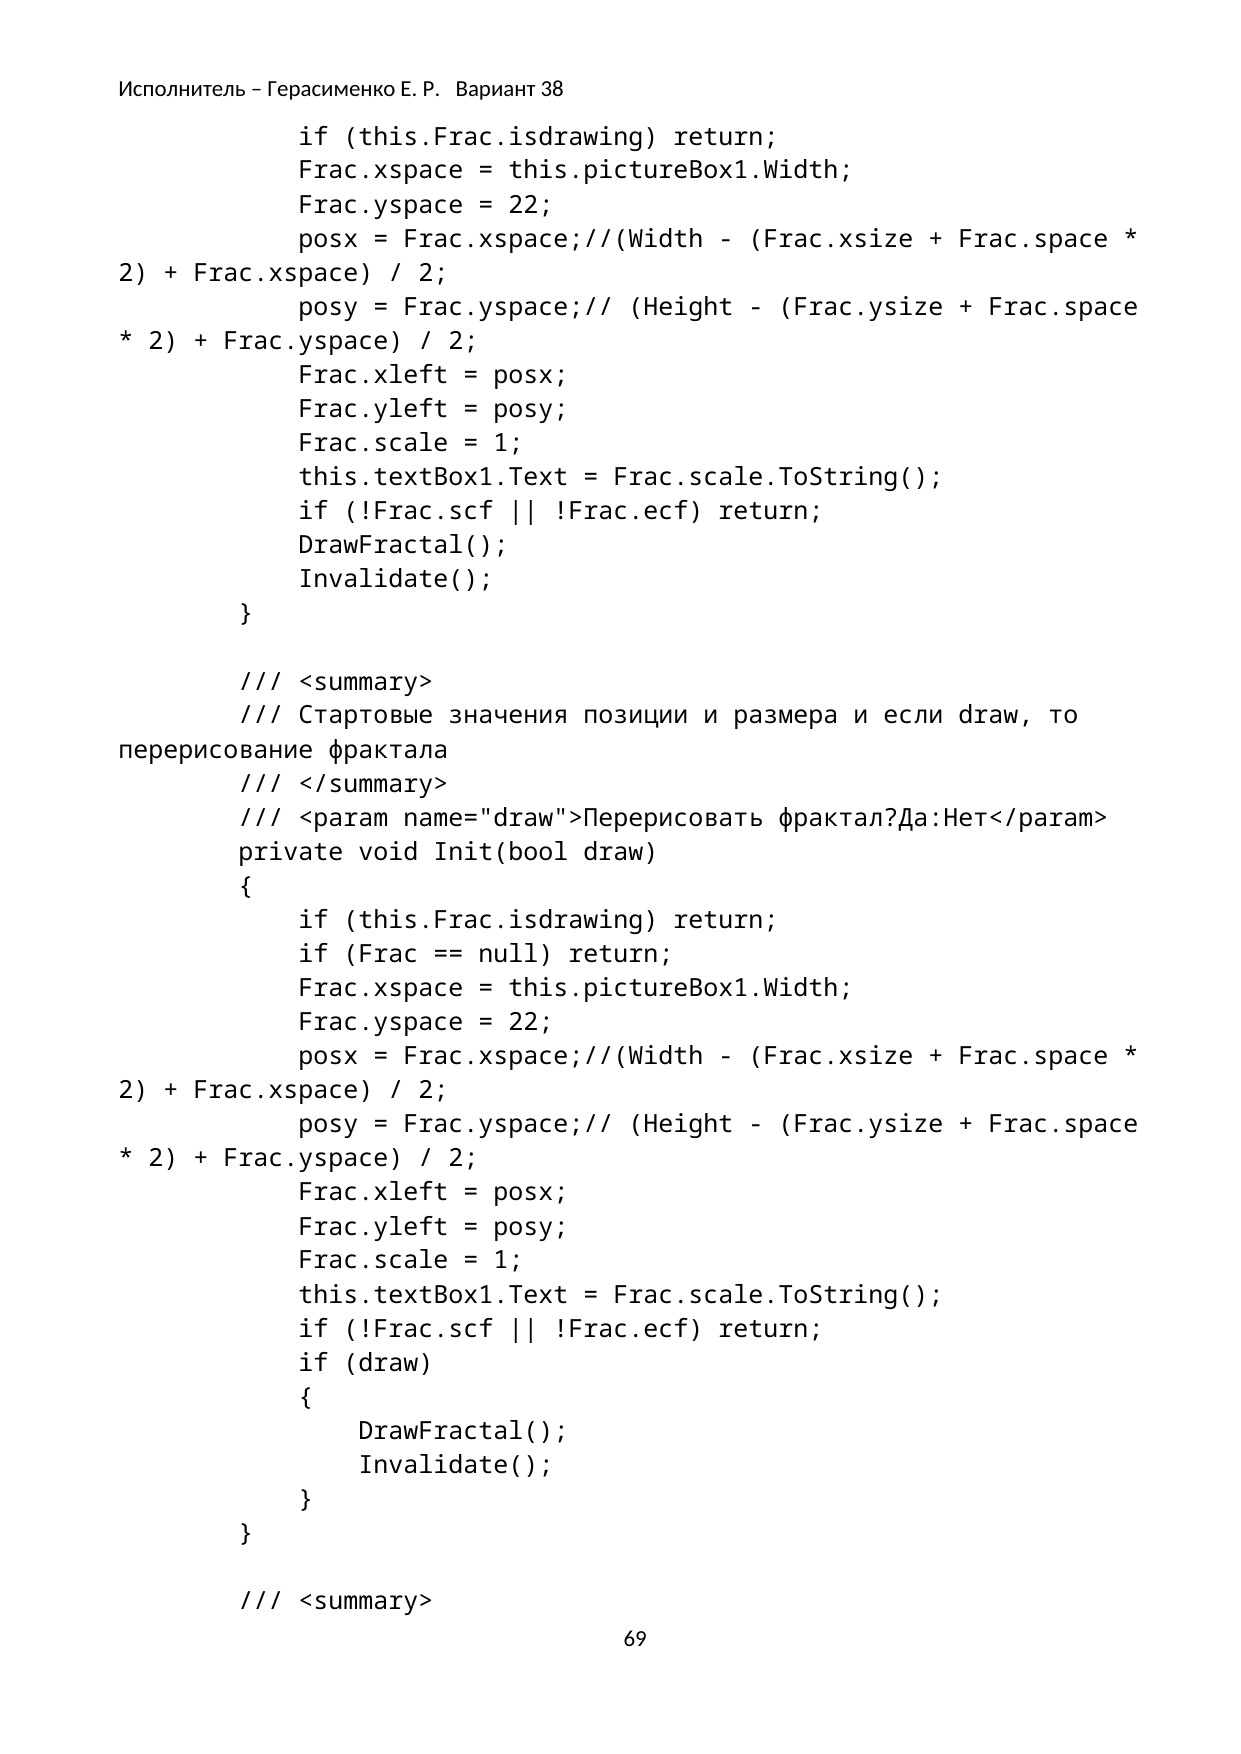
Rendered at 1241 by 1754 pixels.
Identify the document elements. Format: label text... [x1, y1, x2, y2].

text if (Frac == null) return; [118, 936, 1152, 970]
text this.textBox1.Text = Frac.scale.ToString(); [118, 459, 1152, 493]
text if (draw) [118, 1344, 1152, 1378]
text /// <summary> [118, 1583, 1152, 1617]
text { [118, 867, 1152, 902]
text Frac.yspace = 22; [118, 186, 1152, 220]
text Frac.xleft = posx; [118, 357, 1152, 391]
text if (this.Frac.isdrawing) return; [118, 902, 1152, 936]
text Frac.xspace = this.pictureBox1.Width; [118, 970, 1152, 1004]
text } [118, 1515, 1152, 1549]
text /// <summary> [118, 663, 1152, 697]
text Frac.yleft = posy; [118, 1208, 1152, 1242]
text /// </summary> [118, 765, 1152, 799]
text this.textBox1.Text = Frac.scale.ToString(); [118, 1276, 1152, 1310]
text /// Стартовые значения позиции и размера и если draw, то перерисование фрактала [118, 697, 1152, 765]
text /// <param name="draw">Перерисовать фрактал?Да:Нет</param> [118, 799, 1152, 833]
text Frac.yspace = 22; [118, 1004, 1152, 1038]
text Frac.xleft = posx; [118, 1174, 1152, 1208]
text private void Init(bool draw) [118, 833, 1152, 867]
text posy = Frac.yspace;// (Height - (Frac.ysize + Frac.space * 2) + Frac.yspace) / 2; [118, 1106, 1152, 1174]
text Frac.yleft = posy; [118, 391, 1152, 425]
text if (!Frac.scf || !Frac.ecf) return; [118, 1310, 1152, 1344]
text posy = Frac.yspace;// (Height - (Frac.ysize + Frac.space * 2) + Frac.yspace) / 2; [118, 288, 1152, 357]
text } [118, 595, 1152, 629]
text } [118, 1481, 1152, 1515]
text Invalidate(); [118, 1447, 1152, 1481]
text posx = Frac.xspace;//(Width - (Frac.xsize + Frac.space * 2) + Frac.xspace) / 2; [118, 1038, 1152, 1106]
text Frac.xspace = this.pictureBox1.Width; [118, 152, 1152, 186]
text Frac.scale = 1; [118, 1242, 1152, 1276]
text DrawFractal(); [118, 527, 1152, 561]
text DrawFractal(); [118, 1412, 1152, 1447]
text Frac.scale = 1; [118, 425, 1152, 459]
text posx = Frac.xspace;//(Width - (Frac.xsize + Frac.space * 2) + Frac.xspace) / 2; [118, 220, 1152, 288]
text Invalidate(); [118, 561, 1152, 595]
text { [118, 1378, 1152, 1412]
text if (this.Frac.isdrawing) return; [118, 118, 1152, 152]
text if (!Frac.scf || !Frac.ecf) return; [118, 493, 1152, 527]
